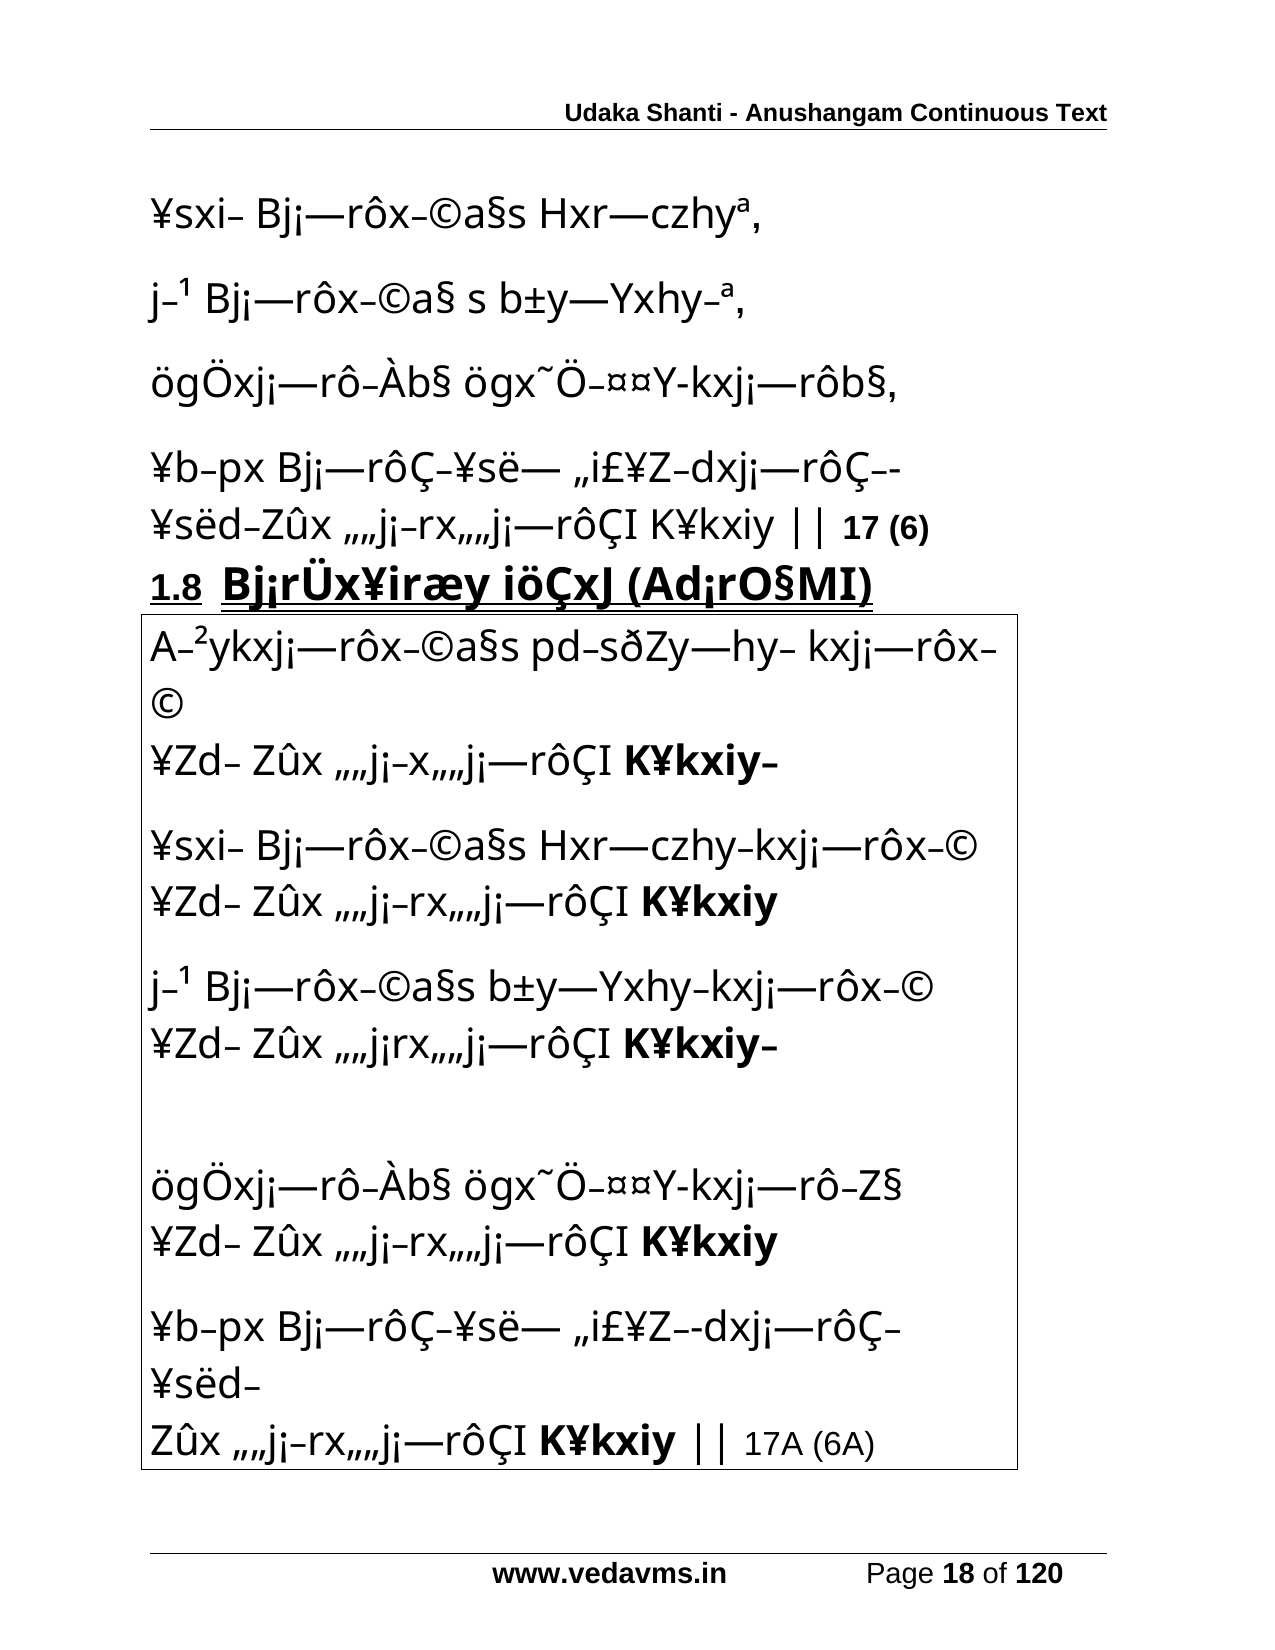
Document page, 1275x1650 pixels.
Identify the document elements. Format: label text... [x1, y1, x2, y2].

text ¥sëd–Zûx „„j¡–rx„„j¡—rôÇI K¥kxiy || 17 (6) [150, 495, 1126, 552]
text j–¹ Bj¡—rôx–©a§ s b±y—Yxhy–ª, [150, 268, 1126, 325]
text ¥sxi– Bj¡—rôx–©a§s Hxr—czhy–kxj¡—rôx–© [142, 812, 1017, 869]
text ¥Zd– Zûx „„j¡–rx„„j¡—rôÇI K¥kxiy [142, 869, 1017, 929]
text ¥b–px Bj¡—rôÇ–¥së— „i£¥Z–dxj¡—rôÇ–- [150, 438, 1126, 495]
text ¥Zd– Zûx „„j¡–x„„j¡—rôÇI K¥kxiy– [142, 728, 1017, 787]
text ¥b–px Bj¡—rôÇ–¥së— „i£¥Z–-dxj¡—rôÇ–¥sëd– [142, 1297, 1017, 1411]
text ¥Zd– Zûx „„j¡rx„„j¡—rôÇI K¥kxiy– [142, 1014, 1017, 1071]
text ¥Zd– Zûx „„j¡–rx„„j¡—rôÇI K¥kxiy [142, 1212, 1017, 1269]
text A–²ykxj¡—rôx–©a§s pd–sðZy—hy– kxj¡—rôx–© [142, 615, 1017, 728]
text ögÖxj¡—rô–Àb§ ögx˜Ö–¤¤Y-kxj¡—rôb§, [150, 353, 1126, 410]
text j–¹ Bj¡—rôx–©a§s b±y—Yxhy–kxj¡—rôx–© [142, 957, 1017, 1014]
text Zûx „„j¡–rx„„j¡—rôÇI K¥kxiy || 17A (6A) [142, 1411, 1017, 1469]
subtitle Bj¡rÜx¥iræy iöÇxJ (Ad¡rO§MI) [150, 552, 1107, 614]
text ¥sxi– Bj¡—rôx–©a§s Hxr—czhyª, [150, 184, 1126, 241]
text ögÖxj¡—rô–Àb§ ögx˜Ö–¤¤Y-kxj¡—rô–Z§ [142, 1155, 1017, 1212]
